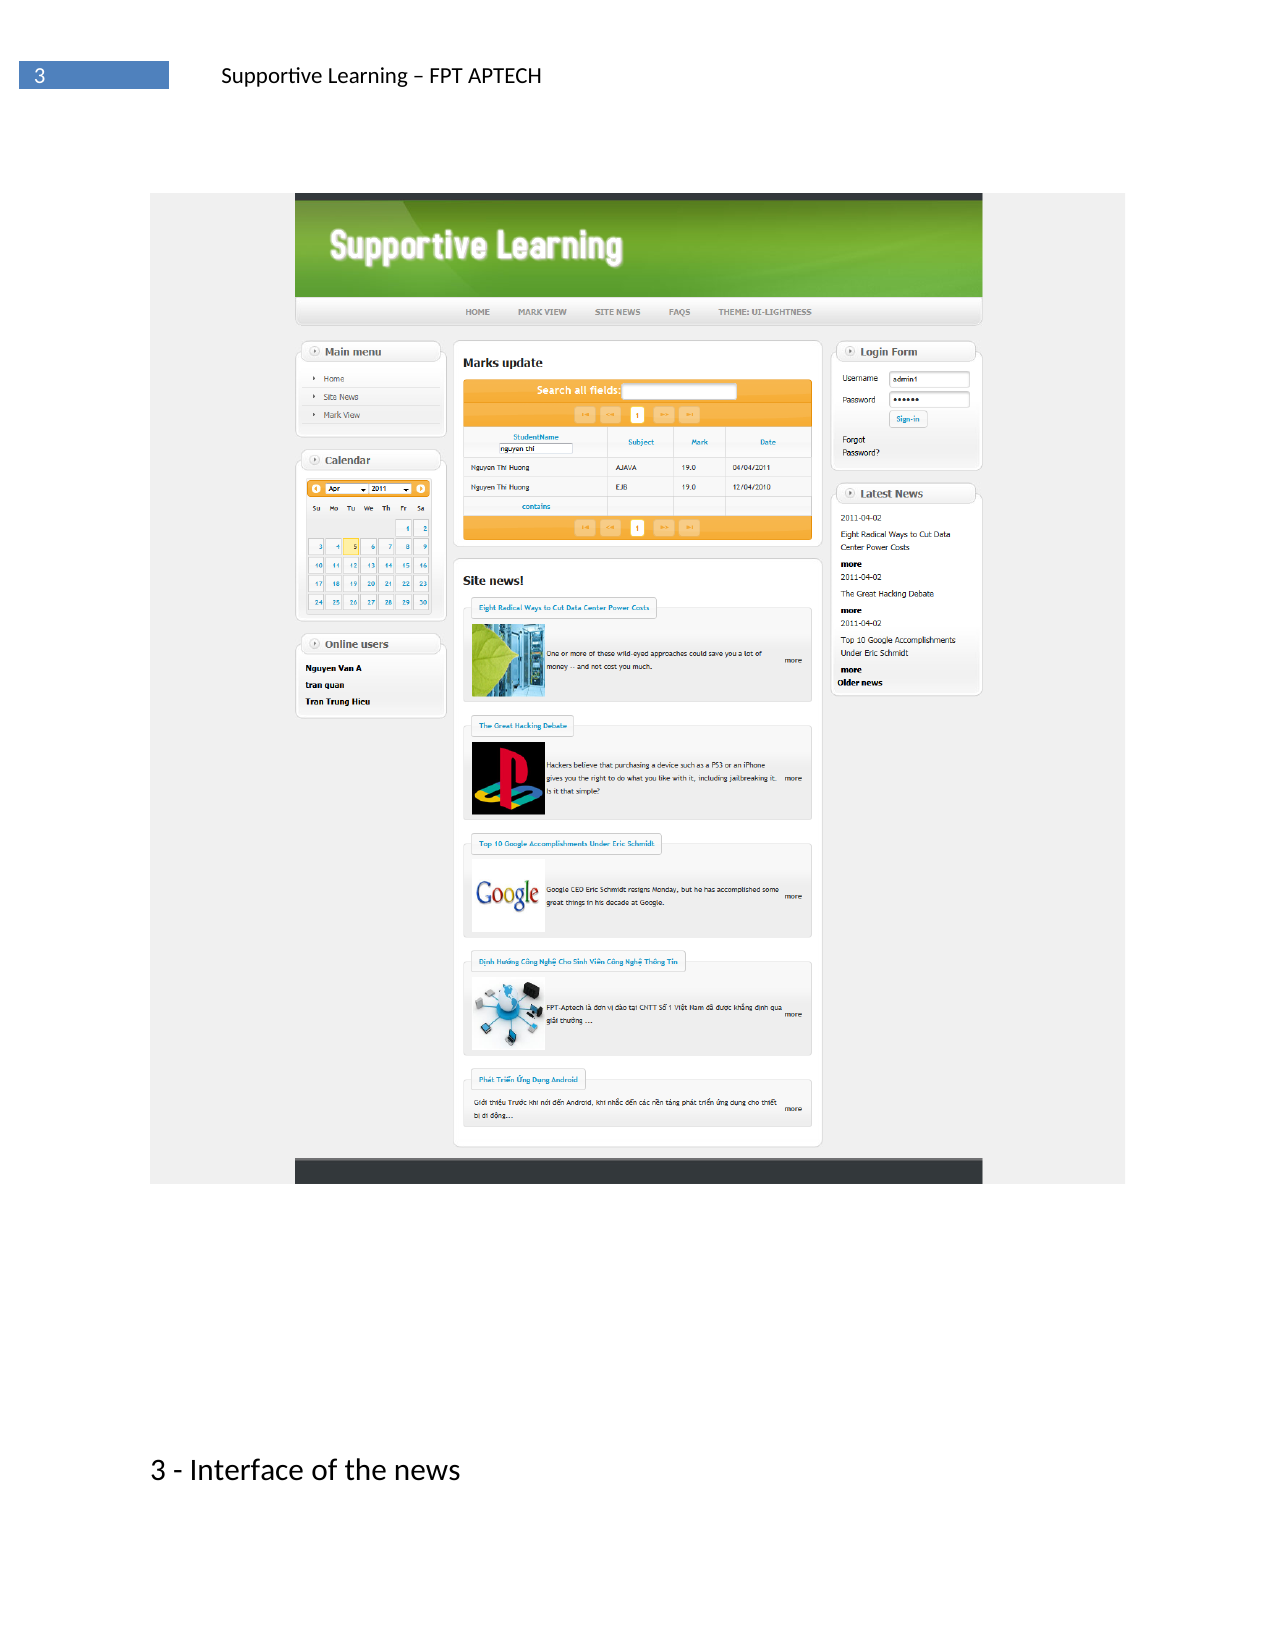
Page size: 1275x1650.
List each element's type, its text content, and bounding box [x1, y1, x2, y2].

picture [150, 193, 1125, 1184]
text 3 - Interface of the news [150, 1450, 1125, 1488]
